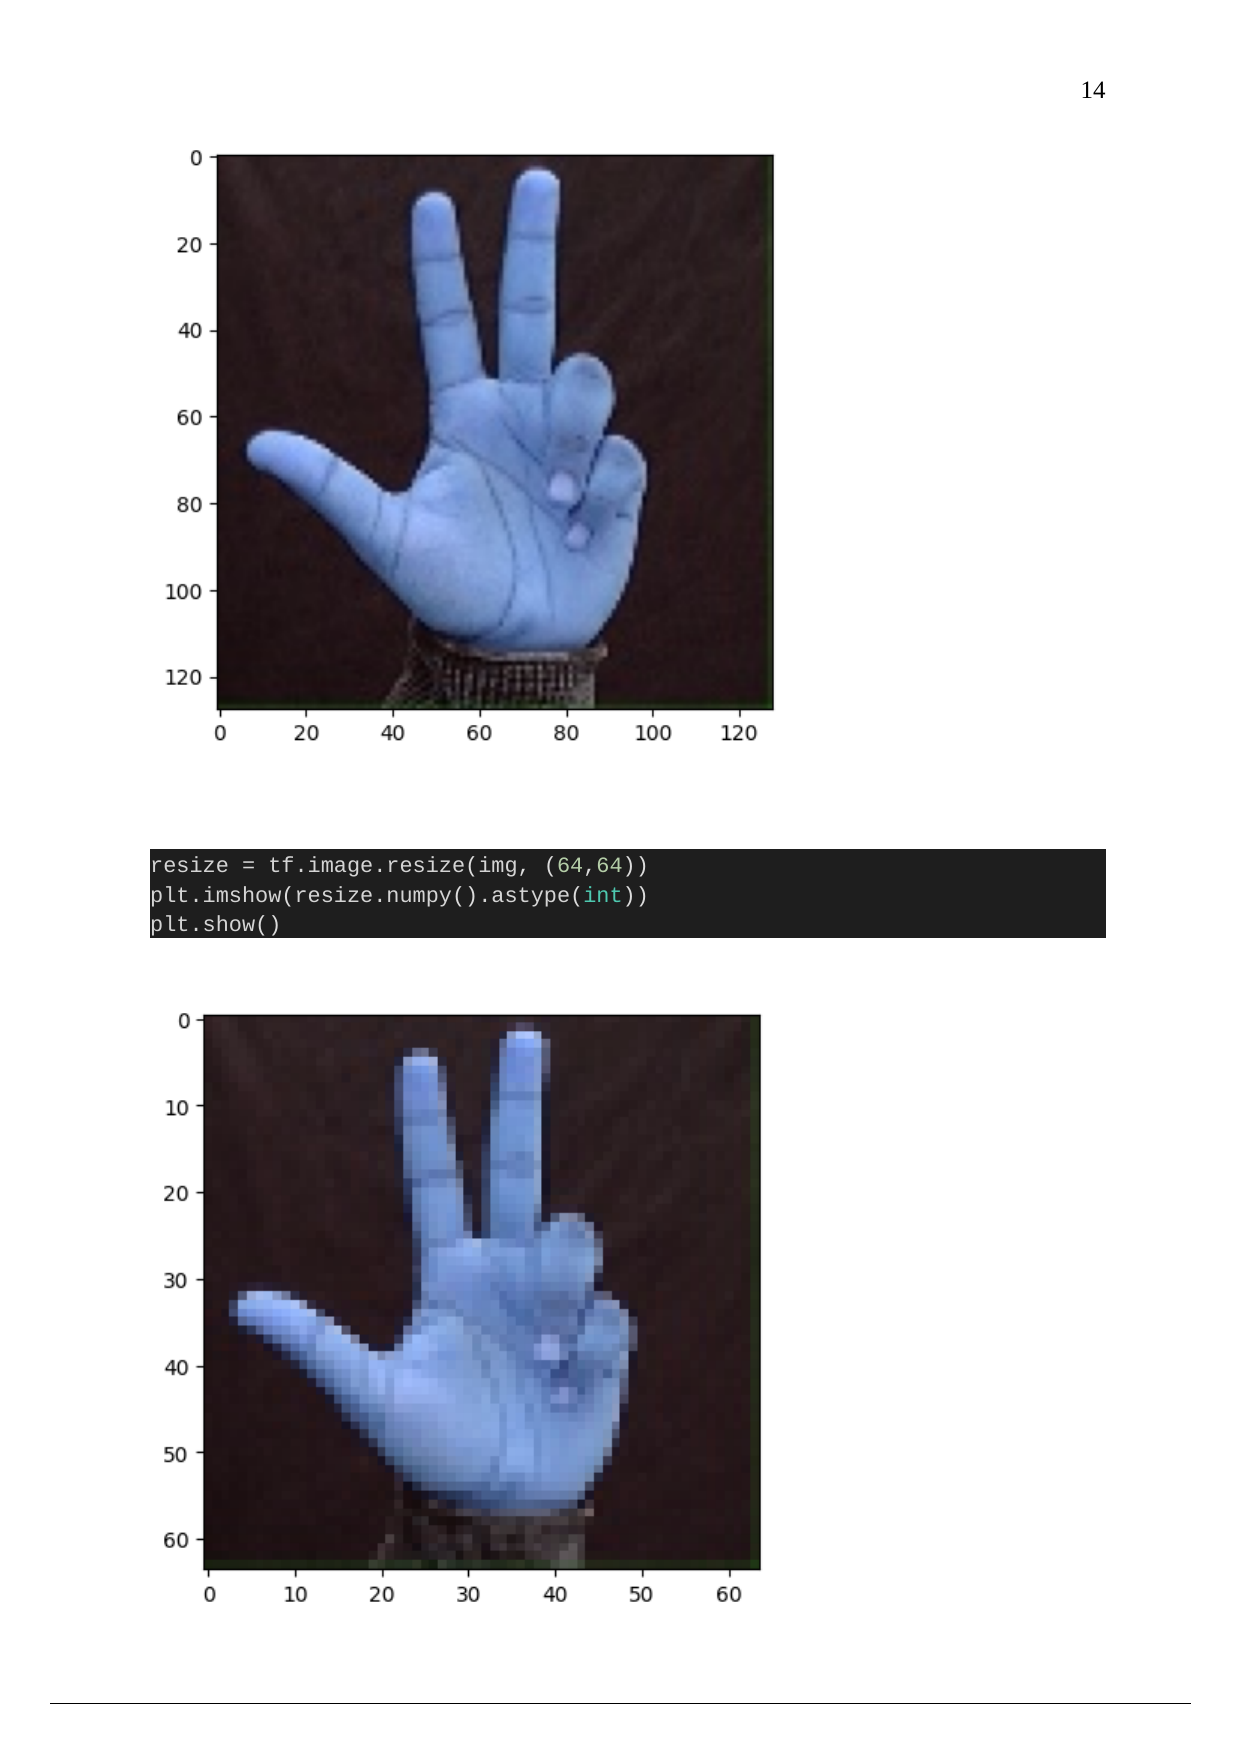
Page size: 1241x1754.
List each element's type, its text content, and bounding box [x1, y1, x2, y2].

picture [148, 134, 786, 760]
text plt.imshow(resize.numpy().astype(int)) [150, 879, 1106, 908]
text resize = tf.image.resize(img, (64,64)) [150, 849, 1106, 879]
picture [148, 997, 773, 1620]
text plt.show() [150, 908, 1106, 938]
